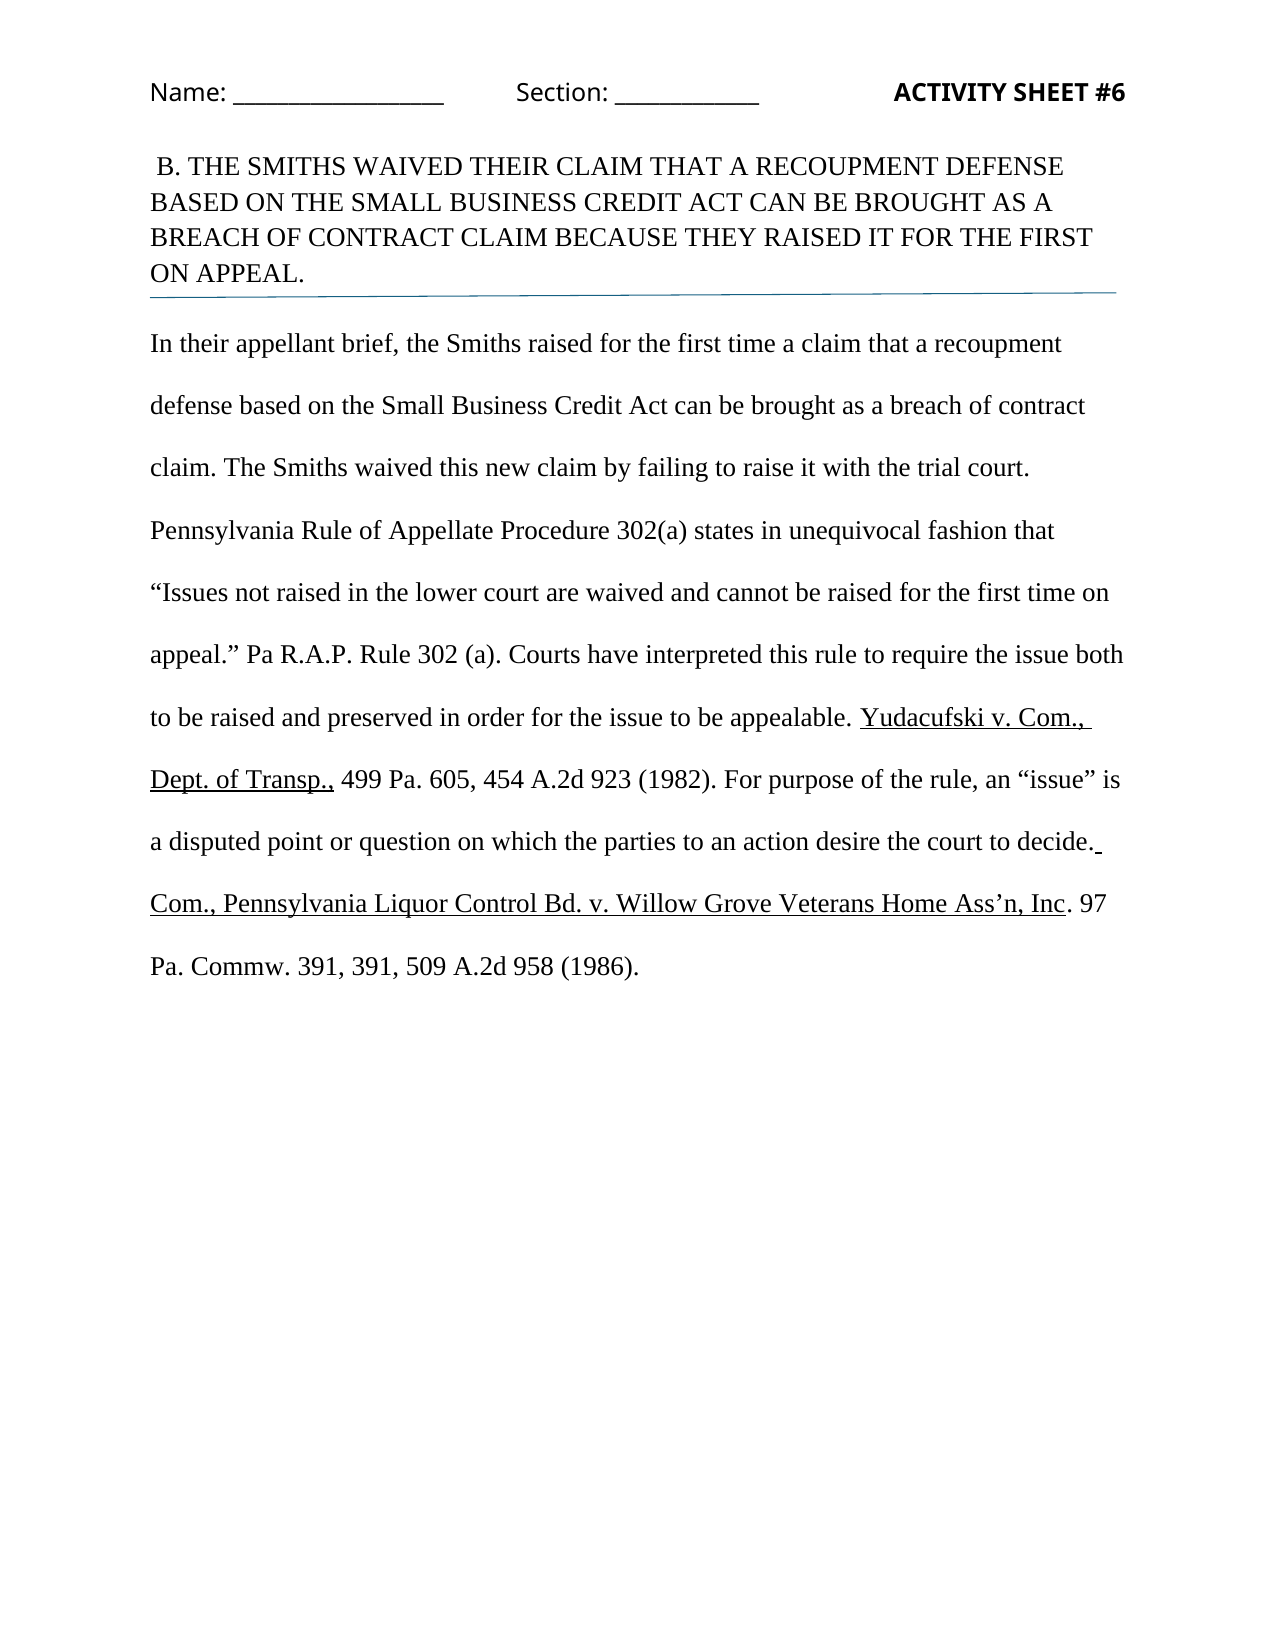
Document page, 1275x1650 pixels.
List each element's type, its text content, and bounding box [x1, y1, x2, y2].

text Pennsylvania Rule of Appellate Procedure 302(a) states in unequivocal fashion that “Issues not raised in the lower court are waived and cannot be raised for the first time on appeal.” Pa R.A.P. Rule 302 (a). Courts have interpreted this rule to require the issue both to be raised and preserved in order for the issue to be appealable. Yudacufski v. Com., Dept. of Transp., 499 Pa. 605, 454 A.2d 923 (1982). For purpose of the rule, an “issue” is a disputed point or question on which the parties to an action desire the court to decide. Com., Pennsylvania Liquor Control Bd. v. Willow Grove Veterans Home Ass’n, Inc. 97 Pa. Commw. 391, 391, 509 A.2d 958 (1986). [150, 514, 1125, 981]
text B. THE SMITHS WAIVED THEIR CLAIM THAT A RECOUPMENT DEFENSE BASED ON THE SMALL BUSINESS CREDIT ACT CAN BE BROUGHT AS A BREACH OF CONTRACT CLAIM BECAUSE THEY RAISED IT FOR THE FIRST ON APPEAL. [150, 150, 1125, 288]
text In their appellant brief, the Smiths raised for the first time a claim that a recoupment defense based on the Small Business Credit Act can be brought as a breach of contract claim. The Smiths waived this new claim by failing to raise it with the trial court. [150, 327, 1125, 483]
